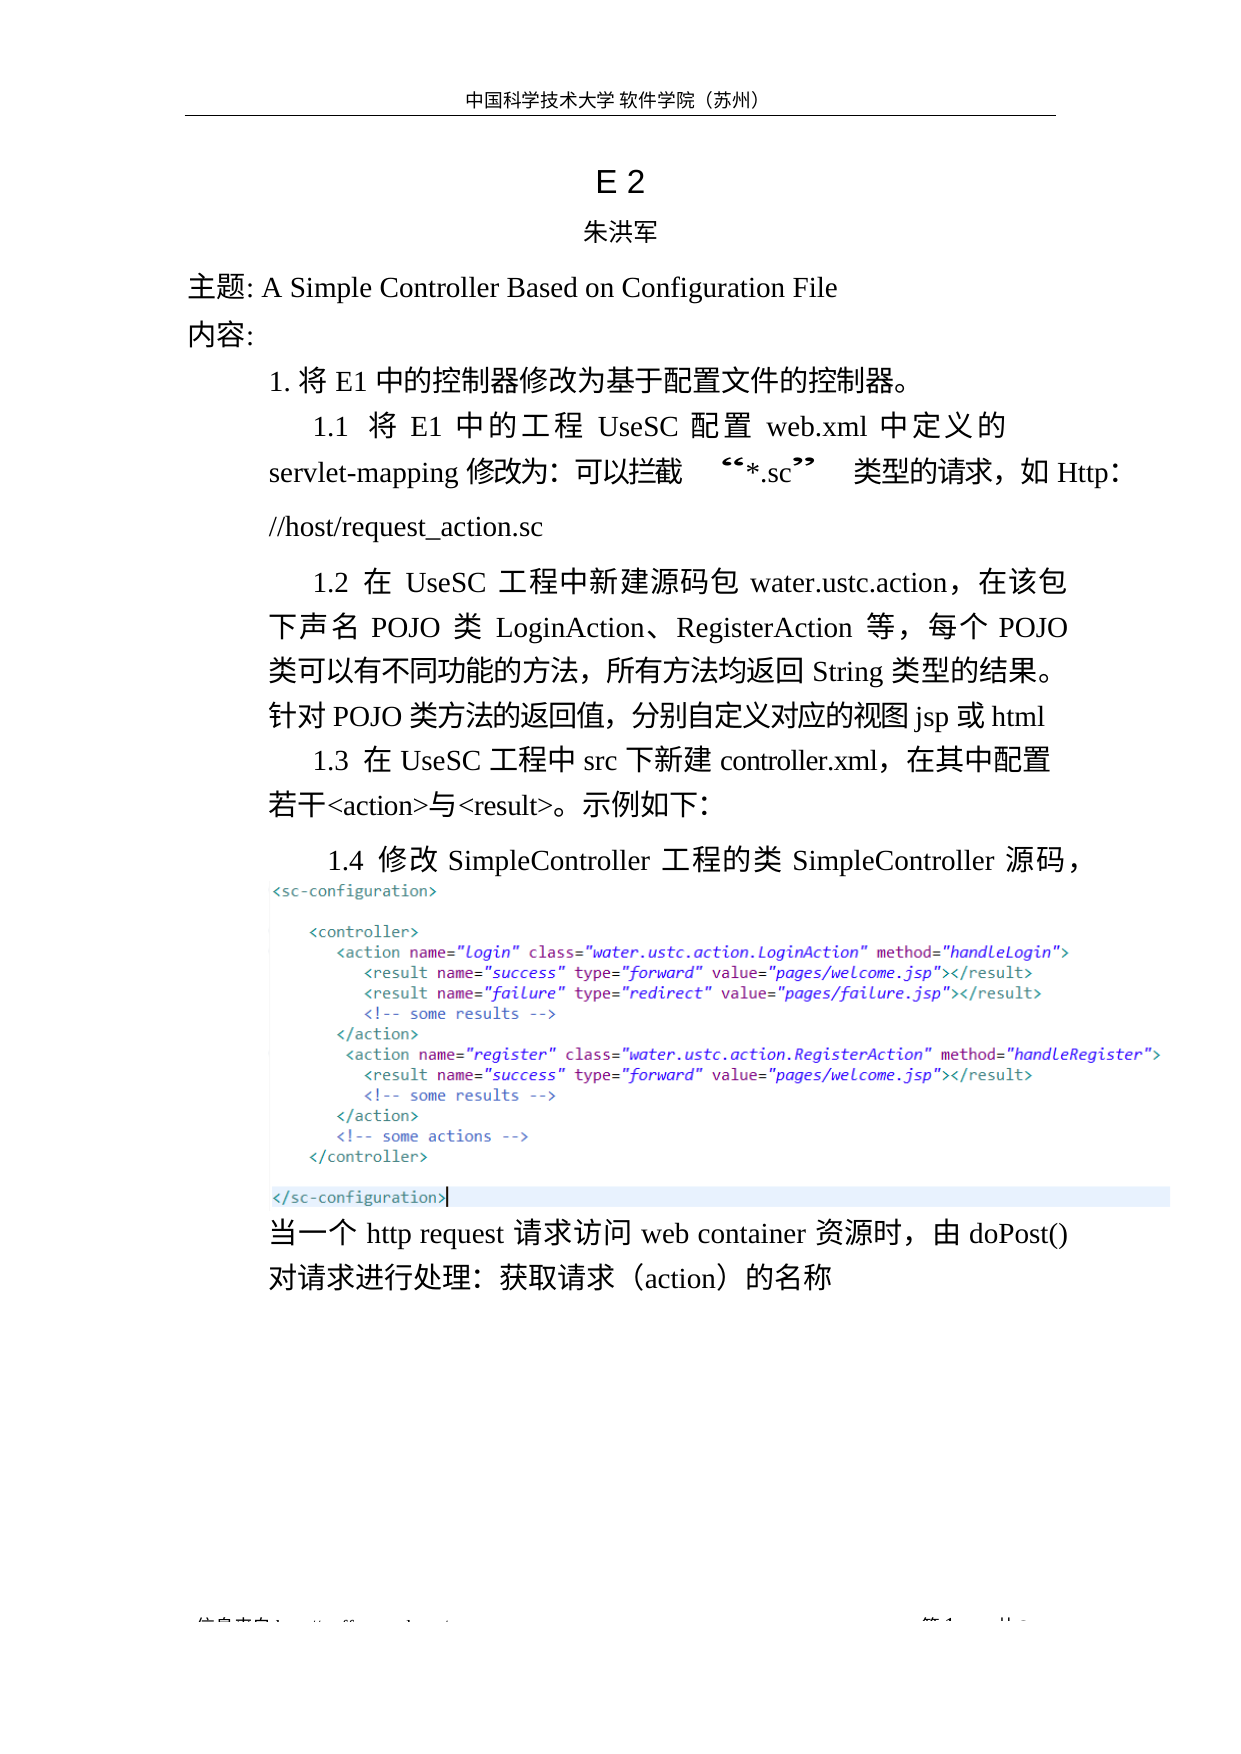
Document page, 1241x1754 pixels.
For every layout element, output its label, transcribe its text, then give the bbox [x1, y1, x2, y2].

list 在 UseSC 工程中 src 下新建 controller.xml，在其中配置若干<action>与<result>。示例如下： [269, 737, 1053, 823]
list 修改 SimpleController 工程的类 SimpleController 源码， 当一个 http request 请求访问 web container 资源时，由 doPost() 对请求进行处理：获取请求（action）的名称 [269, 837, 1068, 1297]
list 将 E1 中的工程 UseSC 配置 web.xml 中定义的 [269, 403, 1180, 445]
text 朱洪军 [581, 203, 660, 251]
text E 2 [581, 162, 660, 201]
list 在 UseSC 工程中新建源码包 water.ustc.action，在该包下声名 POJO 类 LoginAction、RegisterAction 等，每个 POJO 类可以有不同功能的方法，所有方法均返回 String 类型的结果。针对 POJO 类方法的返回值，分别自定义对应的视图 jsp 或 html [269, 559, 1068, 734]
picture [1068, 881, 1171, 1211]
list 将 E1 中的控制器修改为基于配置文件的控制器。 [269, 357, 1180, 400]
text //host/request_action.sc [269, 509, 1180, 543]
text 主题: A Simple Controller Based on Configuration File [187, 251, 1180, 309]
text 内容: [187, 312, 1180, 354]
text servlet-mapping 修改为：可以拦截“*.sc”类型的请求，如 Http： [269, 448, 1180, 491]
